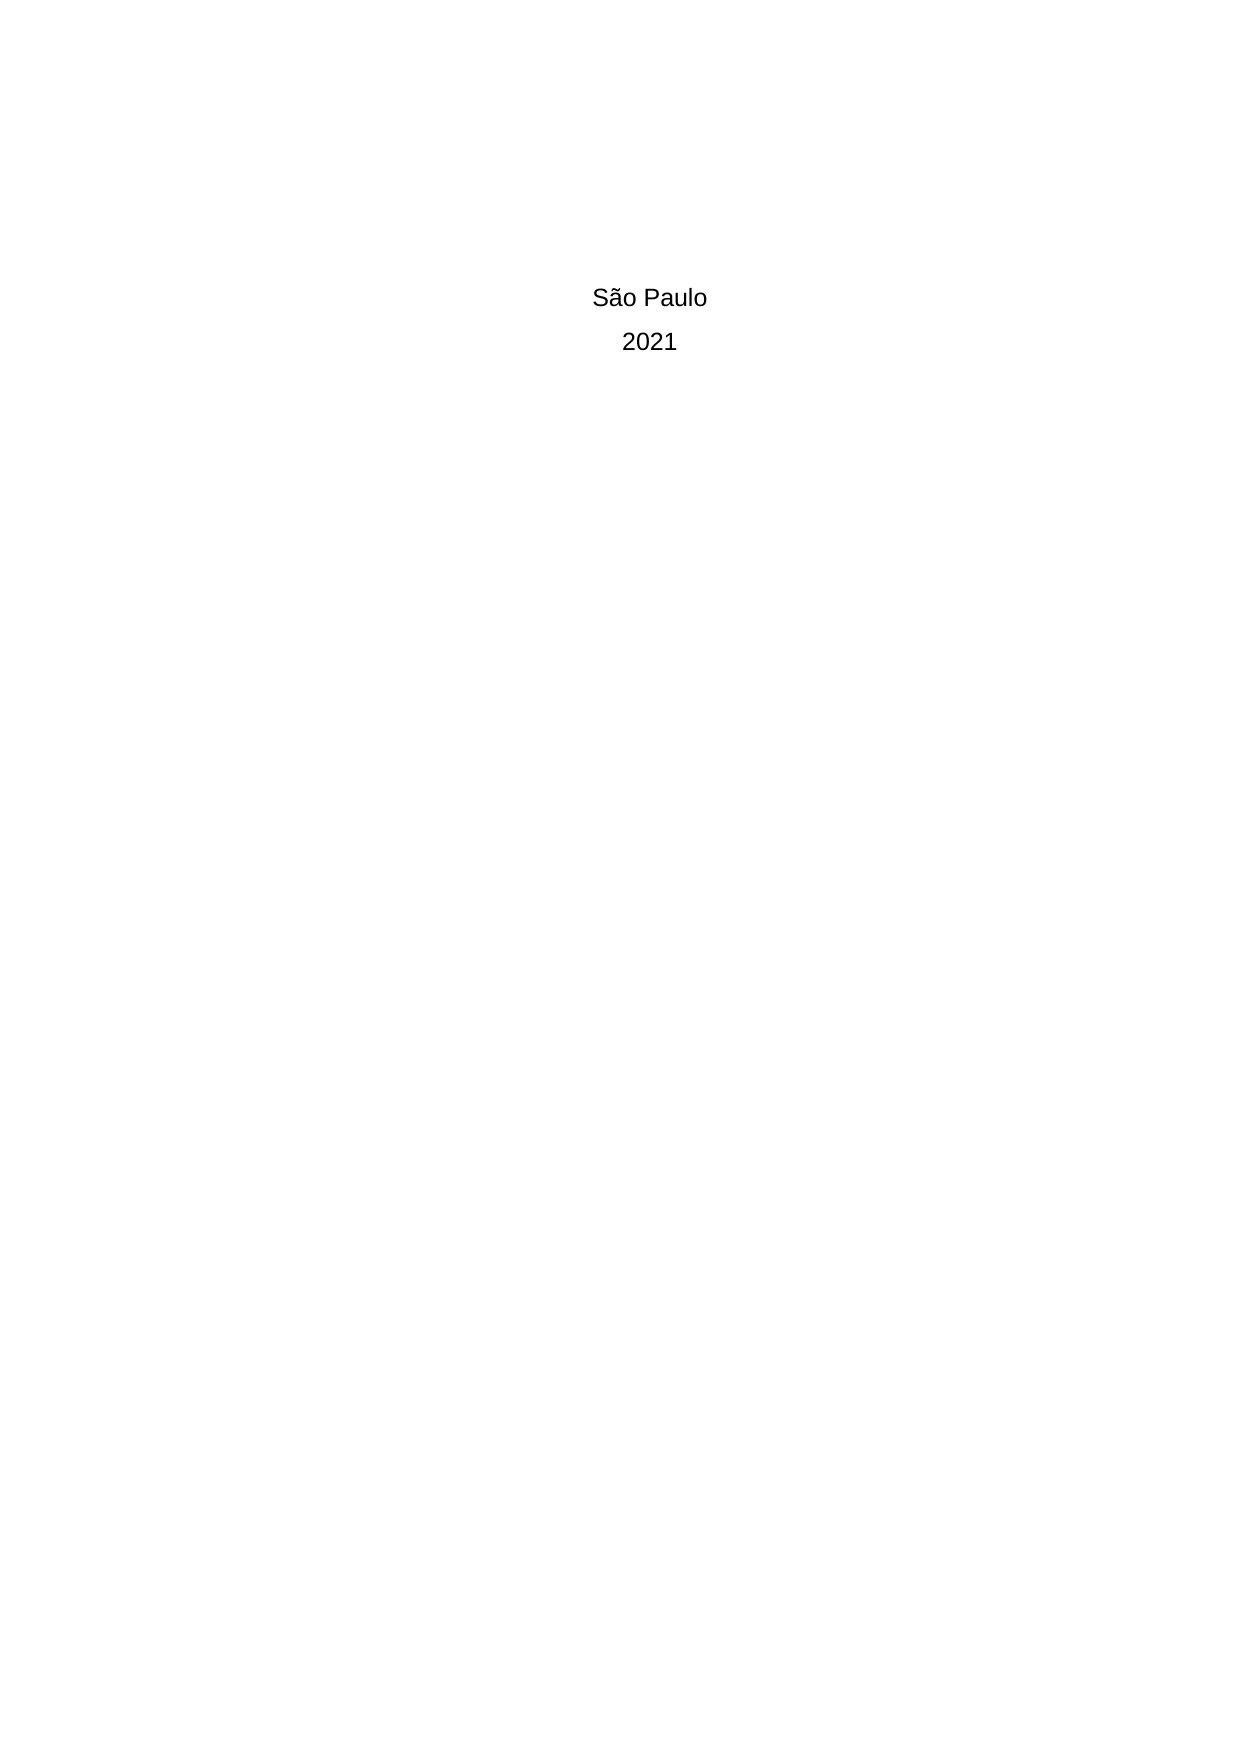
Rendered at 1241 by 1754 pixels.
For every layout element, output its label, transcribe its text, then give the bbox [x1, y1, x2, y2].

text São Paulo [177, 283, 1122, 312]
text 2021 [177, 327, 1122, 355]
